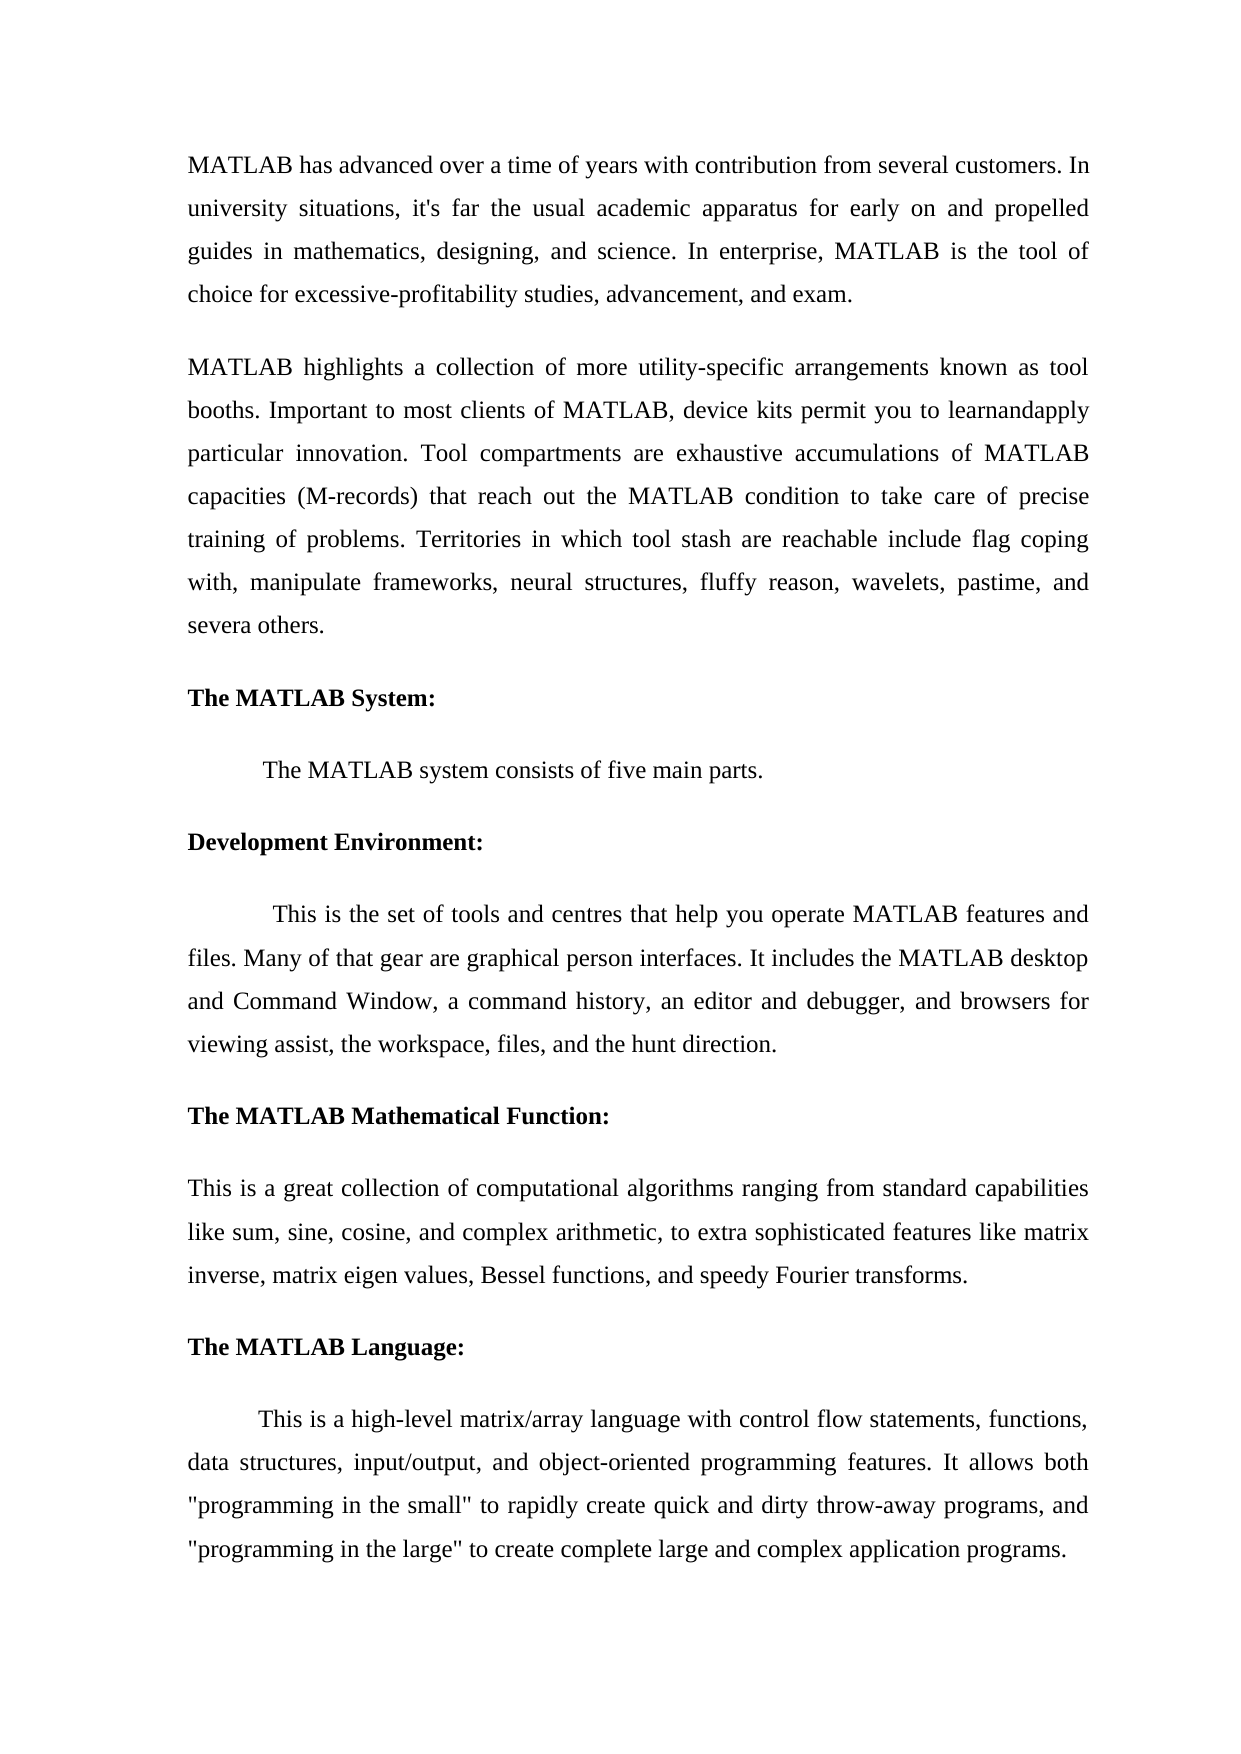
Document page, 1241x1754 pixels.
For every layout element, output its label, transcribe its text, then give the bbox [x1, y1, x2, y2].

text The MATLAB system consists of five main parts. [187, 755, 1090, 784]
text This is a great collection of computational algorithms ranging from standard capabilities like sum, sine, cosine, and complex arithmetic, to extra sophisticated features like matrix inverse, matrix eigen values, Bessel functions, and speedy Fourier transforms. [187, 1173, 1090, 1288]
text The MATLAB Language: [187, 1332, 1090, 1361]
text Development Environment: [187, 827, 1090, 856]
text This is a high-level matrix/array language with control flow statements, functions, data structures, input/output, and object-oriented programming features. It allows both "programming in the small" to rapidly create quick and dirty throw-away programs, and "programming in the large" to create complete large and complex application programs. [187, 1404, 1090, 1562]
text This is the set of tools and centres that help you operate MATLAB features and files. Many of that gear are graphical person interfaces. It includes the MATLAB desktop and Command Window, a command history, an editor and debugger, and browsers for viewing assist, the workspace, files, and the hunt direction. [187, 899, 1090, 1058]
text The MATLAB System: [187, 683, 1090, 711]
text MATLAB has advanced over a time of years with contribution from several customers. In university situations, it's far the usual academic apparatus for early on and propelled guides in mathematics, designing, and science. In enterprise, MATLAB is the tool of choice for excessive-profitability studies, advancement, and exam. [187, 150, 1090, 308]
text The MATLAB Mathematical Function: [187, 1101, 1090, 1130]
text MATLAB highlights a collection of more utility-specific arrangements known as tool booths. Important to most clients of MATLAB, device kits permit you to learnandapply particular innovation. Tool compartments are exhaustive accumulations of MATLAB capacities (M-records) that reach out the MATLAB condition to take care of precise training of problems. Territories in which tool stash are reachable include flag coping with, manipulate frameworks, neural structures, fluffy reason, wavelets, pastime, and severa others. [187, 352, 1090, 639]
